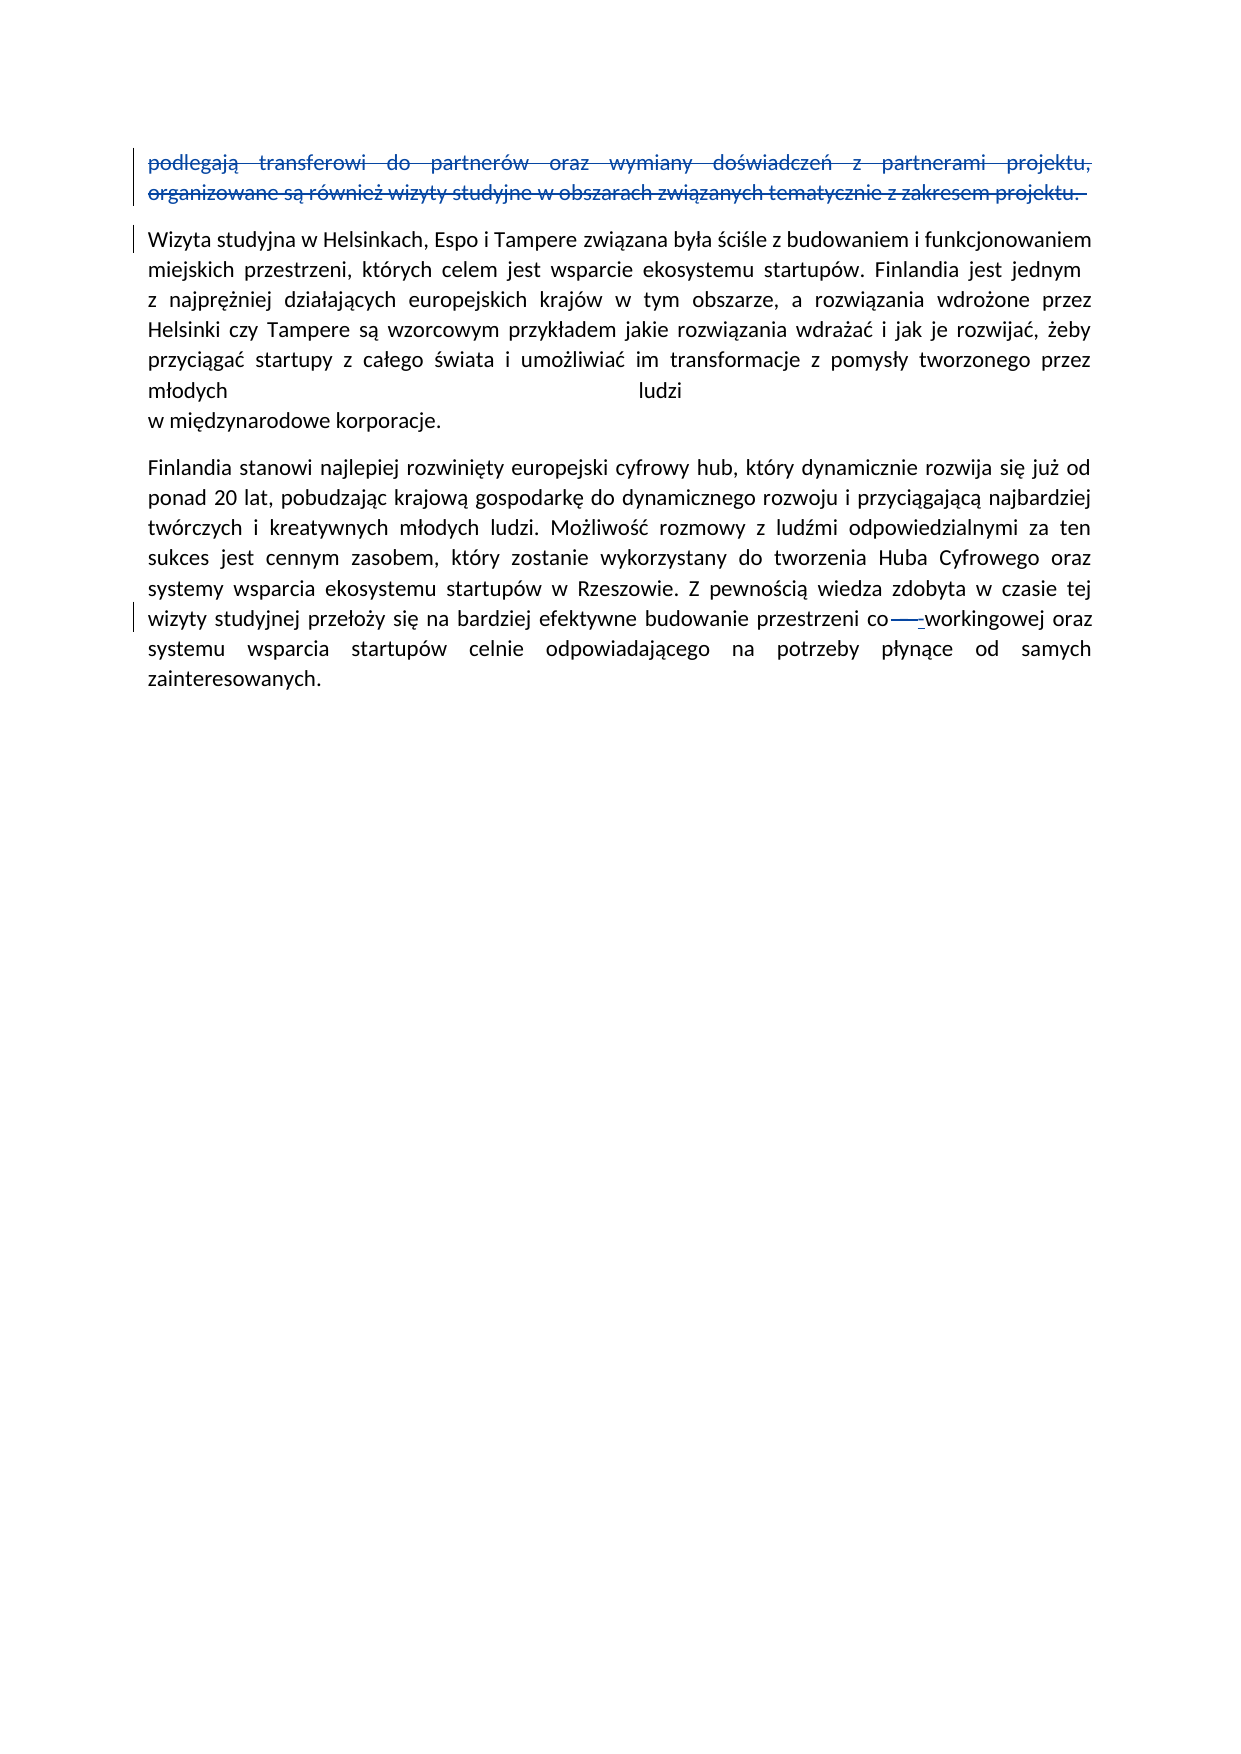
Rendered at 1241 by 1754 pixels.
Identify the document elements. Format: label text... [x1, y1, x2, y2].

text Wizyta studyjna w Helsinkach, Espo i Tampere związana była ściśle z budowaniem i funkcjonowaniem miejskich przestrzeni, których celem jest wsparcie ekosystemu startupów. Finlandia jest jednym z najprężniej działających europejskich krajów w tym obszarze, a rozwiązania wdrożone przez Helsinki czy Tampere są wzorcowym przykładem jakie rozwiązania wdrażać i jak je rozwijać, żeby przyciągać startupy z całego świata i umożliwiać im transformacje z pomysły tworzonego przez młodych ludzi w międzynarodowe korporacje. [148, 225, 1093, 434]
text Finlandia stanowi najlepiej rozwinięty europejski cyfrowy hub, który dynamicznie rozwija się już od ponad 20 lat, pobudzając krajową gospodarkę do dynamicznego rozwoju i przyciągającą najbardziej twórczych i kreatywnych młodych ludzi. Możliwość rozmowy z ludźmi odpowiedzialnymi za ten sukces jest cennym zasobem, który zostanie wykorzystany do tworzenia Huba Cyfrowego oraz systemy wsparcia ekosystemu startupów w Rzeszowie. Z pewnością wiedza zdobyta w czasie tej wizyty studyjnej przełoży się na bardziej efektywne budowanie przestrzeni coworkingowej oraz systemu wsparcia startupów celnie odpowiadającego na potrzeby płynące od samych zainteresowanych. [148, 453, 1093, 692]
